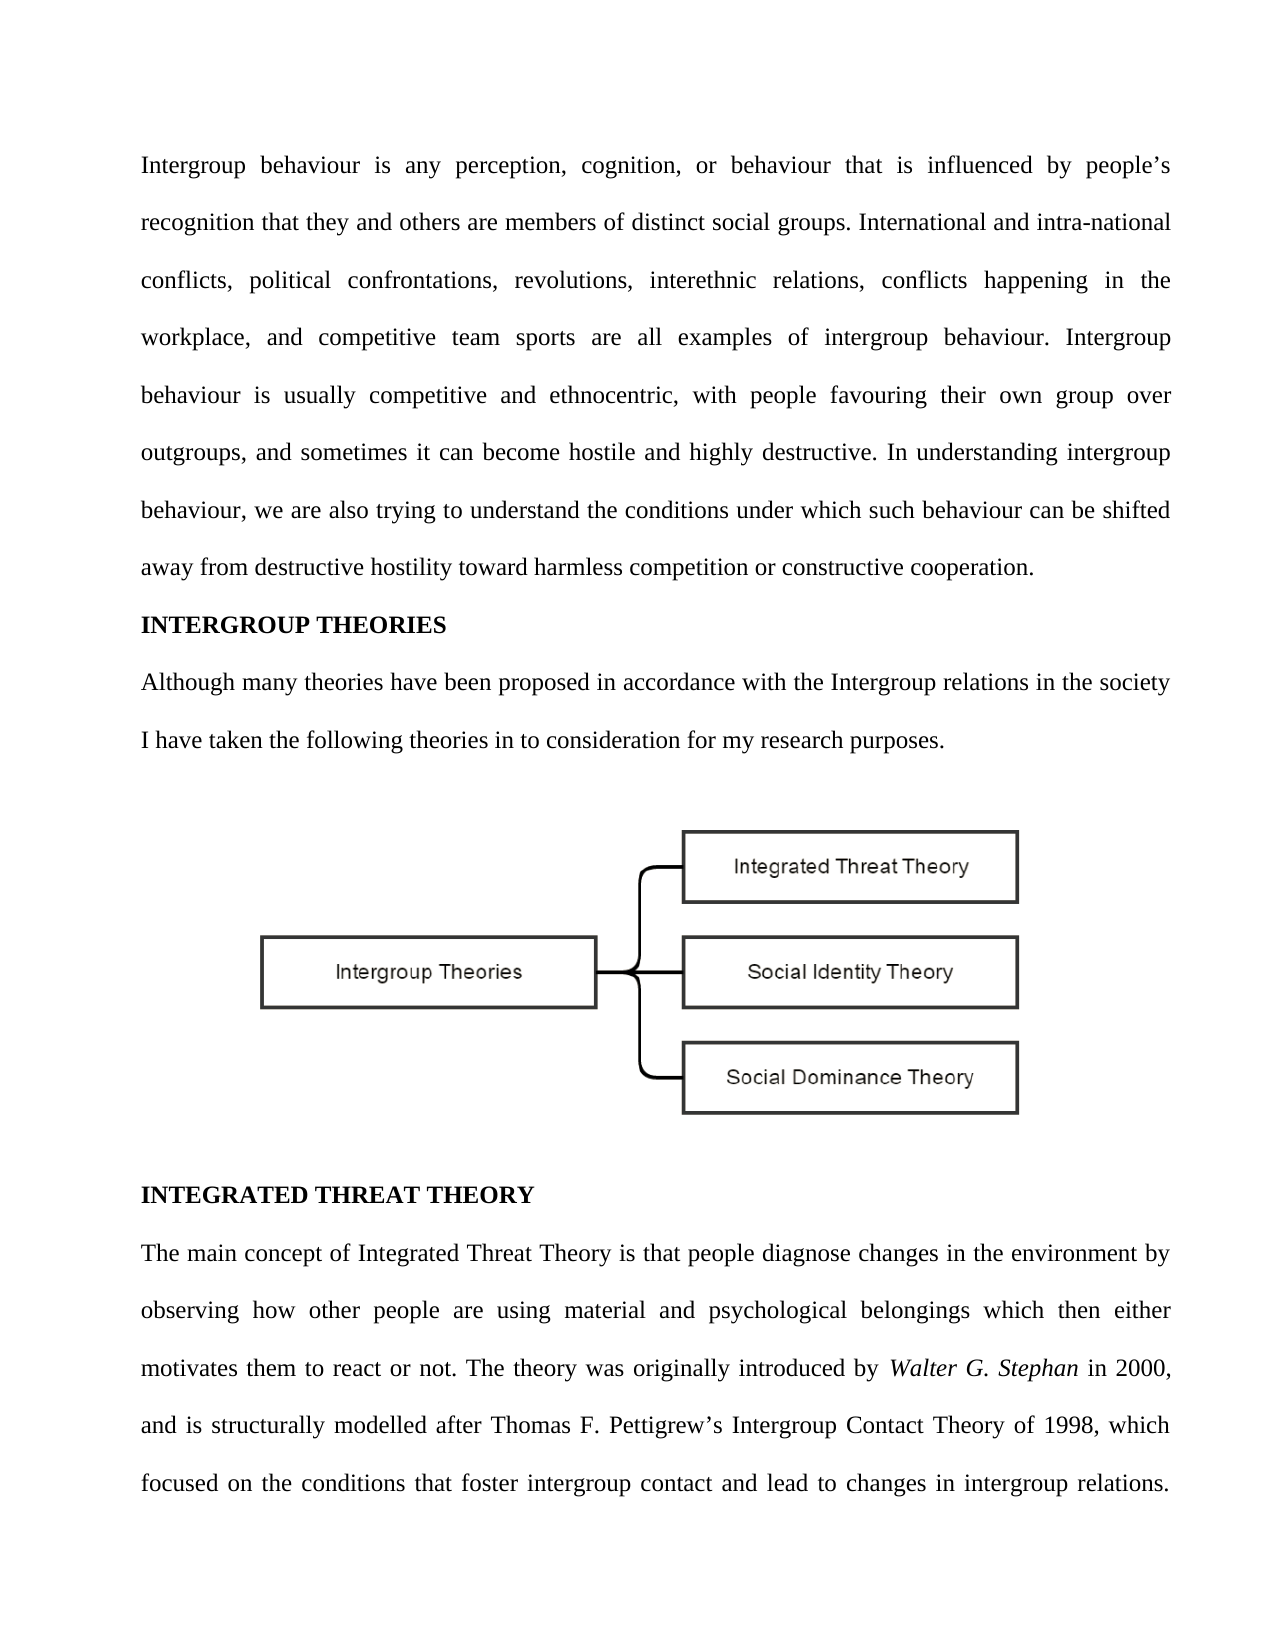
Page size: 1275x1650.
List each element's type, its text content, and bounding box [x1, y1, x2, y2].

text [141, 1238, 1172, 1497]
picture [237, 782, 1075, 1153]
text INTERGROUP THEORIES [141, 610, 1172, 639]
text Although many theories have been proposed in accordance with the Intergroup relations in the society I have taken the following theories in to consideration for my research purposes. [141, 667, 1172, 754]
text Intergroup behaviour is any perception, cognition, or behaviour that is influenced by people’s recognition that they and others are members of distinct social groups. International and intra-national conflicts, political confrontations, revolutions, interethnic relations, conflicts happening in the workplace, and competitive team sports are all examples of intergroup behaviour. Intergroup behaviour is usually competitive and ethnocentric, with people favouring their own group over outgroups, and sometimes it can become hostile and highly destructive. In understanding intergroup behaviour, we are also trying to understand the conditions under which such behaviour can be shifted away from destructive hostility toward harmless competition or constructive cooperation. [141, 150, 1172, 581]
text INTEGRATED THREAT THEORY [141, 1181, 1172, 1209]
